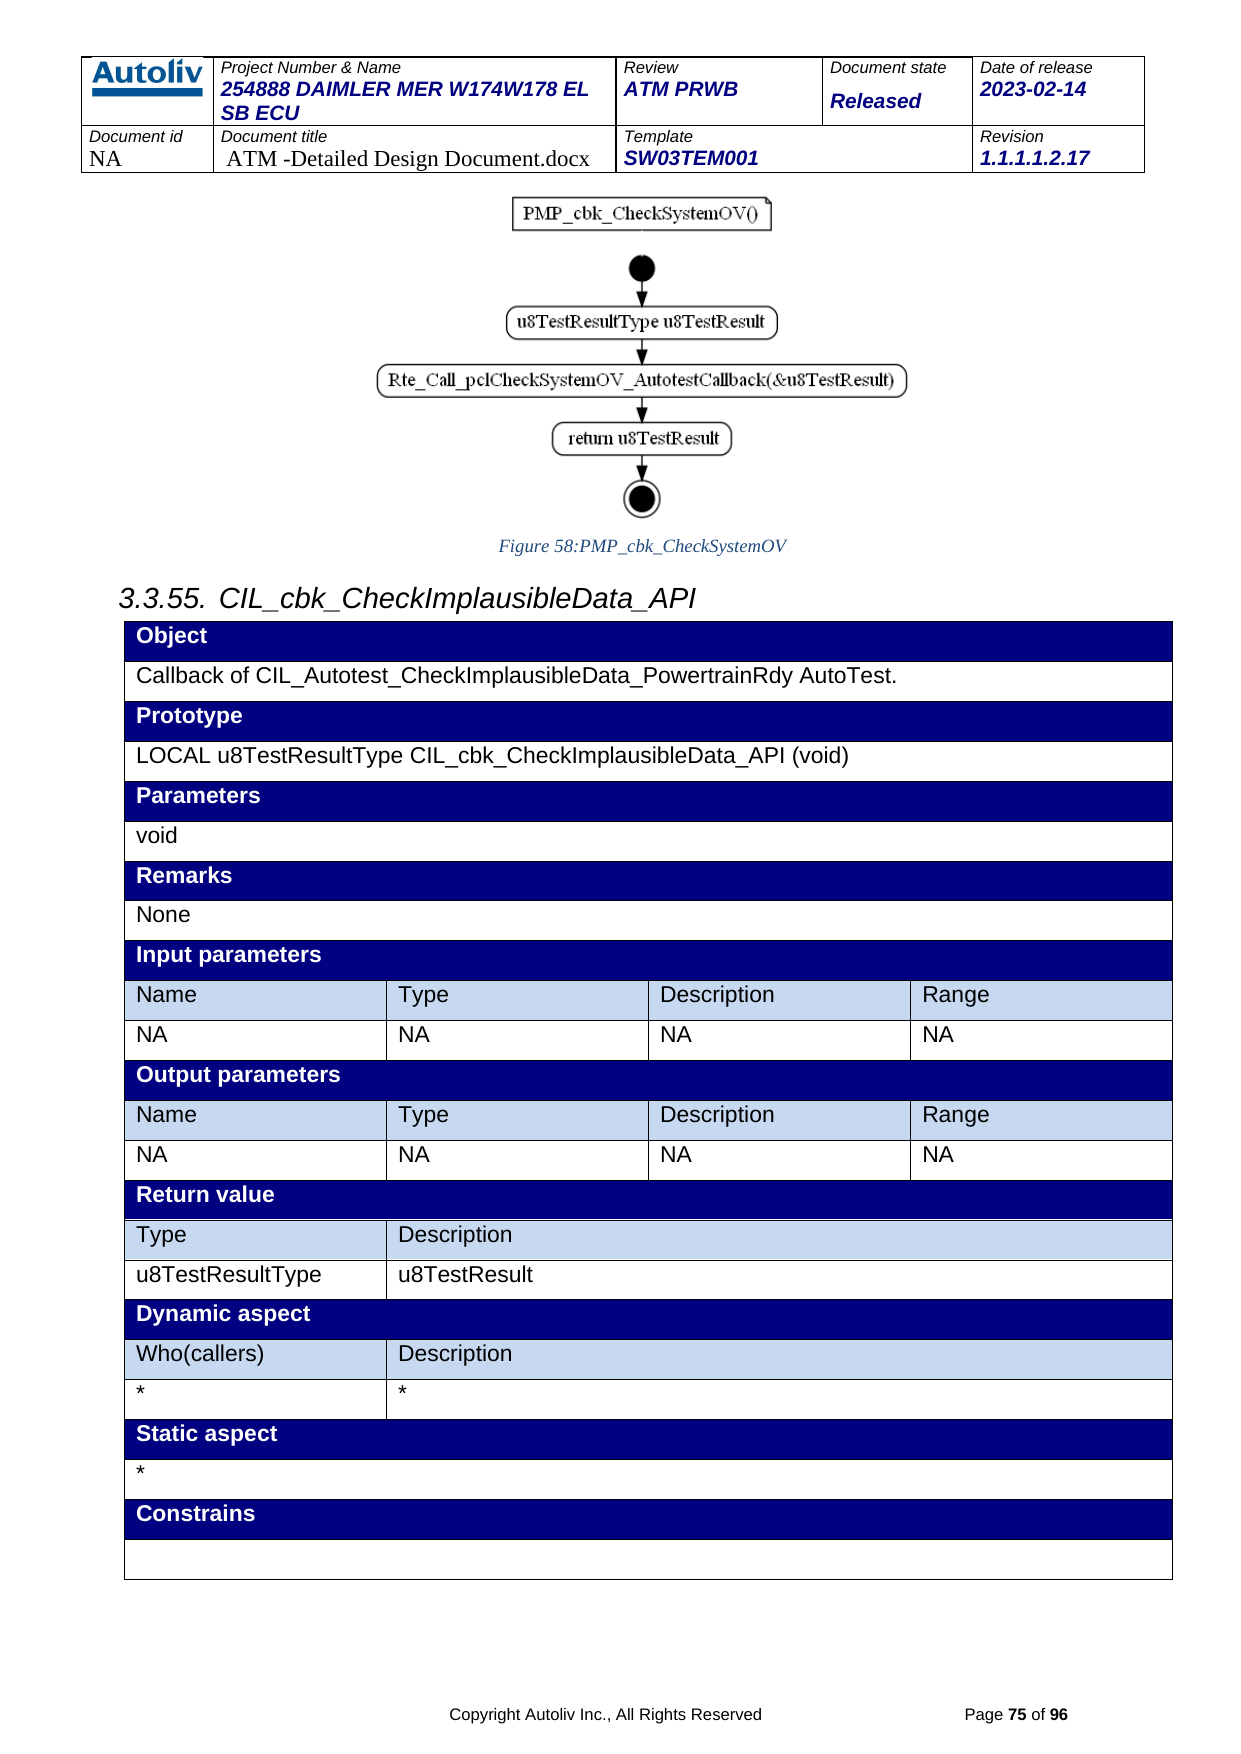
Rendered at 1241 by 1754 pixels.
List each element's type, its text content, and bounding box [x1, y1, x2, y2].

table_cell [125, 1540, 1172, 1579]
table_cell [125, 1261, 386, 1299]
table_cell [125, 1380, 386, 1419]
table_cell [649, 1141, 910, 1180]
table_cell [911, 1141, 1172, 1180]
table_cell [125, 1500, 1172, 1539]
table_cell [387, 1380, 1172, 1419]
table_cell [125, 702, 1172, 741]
picture [91, 57, 204, 98]
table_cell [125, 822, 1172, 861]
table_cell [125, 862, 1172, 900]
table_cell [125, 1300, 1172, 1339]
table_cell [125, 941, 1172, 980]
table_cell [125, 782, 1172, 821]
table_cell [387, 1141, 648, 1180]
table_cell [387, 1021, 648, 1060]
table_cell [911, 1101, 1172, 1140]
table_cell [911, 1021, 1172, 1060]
picture [372, 192, 912, 523]
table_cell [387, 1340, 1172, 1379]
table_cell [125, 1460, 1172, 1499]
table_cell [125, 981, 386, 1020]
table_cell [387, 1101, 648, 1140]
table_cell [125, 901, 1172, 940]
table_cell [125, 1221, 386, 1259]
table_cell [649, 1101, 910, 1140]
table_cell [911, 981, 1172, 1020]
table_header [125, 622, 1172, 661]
subtitle CIL_cbk_CheckImplausibleData_API [118, 581, 1166, 615]
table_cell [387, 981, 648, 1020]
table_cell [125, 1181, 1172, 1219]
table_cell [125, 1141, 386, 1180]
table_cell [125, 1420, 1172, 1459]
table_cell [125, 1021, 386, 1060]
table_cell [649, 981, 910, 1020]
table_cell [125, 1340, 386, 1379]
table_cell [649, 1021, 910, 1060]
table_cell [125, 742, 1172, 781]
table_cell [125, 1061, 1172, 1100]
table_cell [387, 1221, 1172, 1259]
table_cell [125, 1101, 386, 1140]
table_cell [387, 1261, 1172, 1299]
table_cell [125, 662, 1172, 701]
